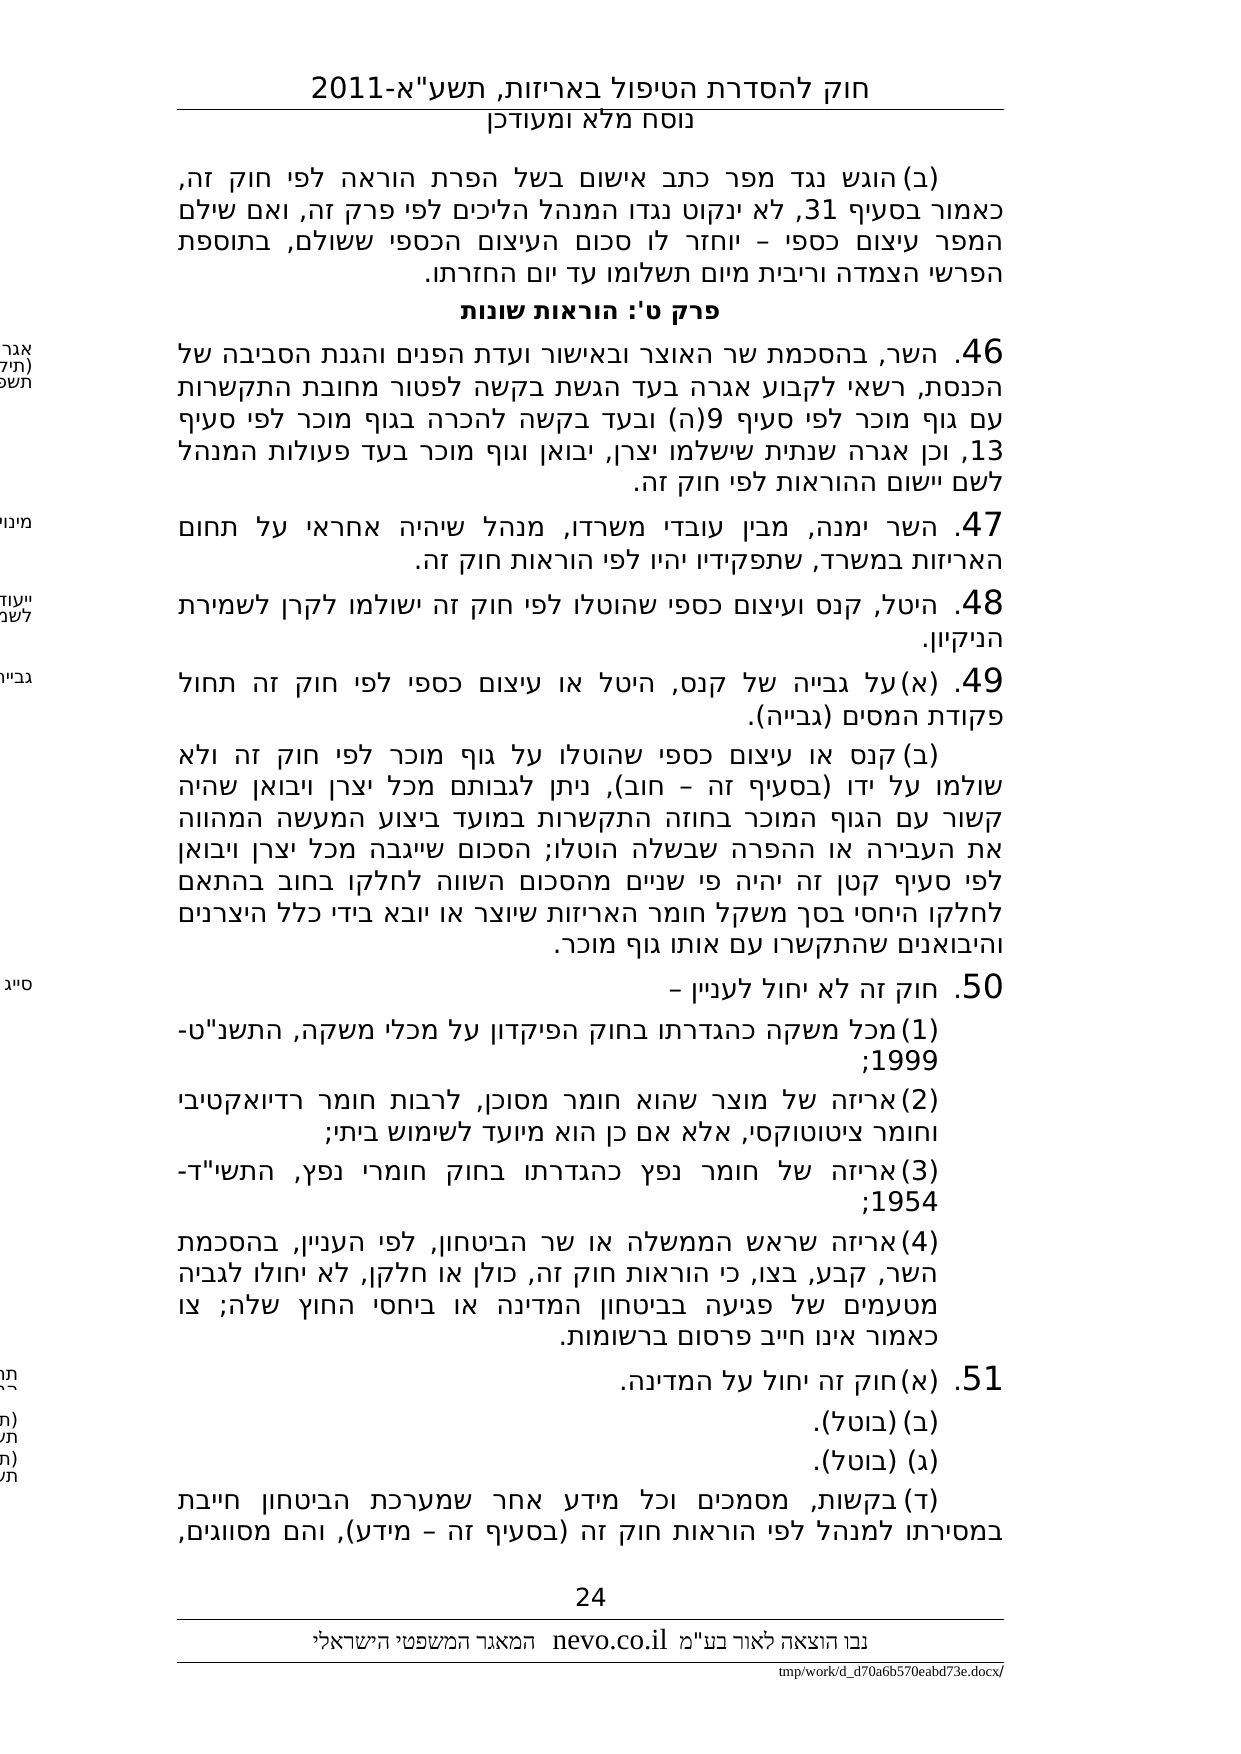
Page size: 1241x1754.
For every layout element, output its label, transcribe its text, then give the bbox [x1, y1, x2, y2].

text (ב) הוגש נגד מפר כתב אישום בשל הפרת הוראה לפי חוק זה, כאמור בסעיף 31, לא ינקוט נגדו המנהל הליכים לפי פרק זה, ואם שילם המפר עיצום כספי – יוחזר לו סכום העיצום הכספי ששולם, בתוספת הפרשי הצמדה וריבית מיום תשלומו עד יום החזרתו. [177, 162, 1004, 289]
text (ג) (בוטל). [177, 1445, 1004, 1477]
text (ב) (בוטל). [177, 1406, 1004, 1437]
text 49. (א) על גבייה של קנס, היטל או עיצום כספי לפי חוק זה תחול פקודת המסים (גבייה). [177, 661, 1004, 732]
text 50. חוק זה לא יחול לעניין – [177, 968, 1004, 1006]
text (4) אריזה שראש הממשלה או שר הביטחון, לפי העניין, בהסכמת השר, קבע, בצו, כי הוראות חוק זה, כולן או חלקן, לא יחולו לגביה מטעמים של פגיעה בביטחון המדינה או ביחסי החוץ שלה; צו כאמור אינו חייב פרסום ברשומות. [177, 1226, 939, 1352]
text 48. היטל, קנס ועיצום כספי שהוטלו לפי חוק זה ישולמו לקרן לשמירת הניקיון. [177, 583, 1004, 654]
text (1) מכל משקה כהגדרתו בחוק הפיקדון על מכלי משקה, התשנ"ט-1999; [177, 1014, 939, 1077]
text (ב) קנס או עיצום כספי שהוטלו על גוף מוכר לפי חוק זה ולא שולמו על ידו (בסעיף זה – חוב), ניתן לגבותם מכל יצרן ויבואן שהיה קשור עם הגוף המוכר בחוזה התקשרות במועד ביצוע המעשה המהווה את העבירה או ההפרה שבשלה הוטלו; הסכום שייגבה מכל יצרן ויבואן לפי סעיף קטן זה יהיה פי שניים מהסכום השווה לחלקו בחוב בהתאם לחלקו היחסי בסך משקל חומר האריזות שיוצר או יובא בידי כלל היצרנים והיבואנים שהתקשרו עם אותו גוף מוכר. [177, 739, 1004, 960]
text (2) אריזה של מוצר שהוא חומר מסוכן, לרבות חומר רדיואקטיבי וחומר ציטוטוקסי, אלא אם כן הוא מיועד לשימוש ביתי; [177, 1084, 939, 1148]
text 47. השר ימנה, מבין עובדי משרדו, מנהל שיהיה אחראי על תחום האריזות במשרד, שתפקידיו יהיו לפי הוראות חוק זה. [177, 505, 1004, 576]
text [177, 1484, 1004, 1547]
text 46. השר, בהסכמת שר האוצר ובאישור ועדת הפנים והגנת הסביבה של הכנסת, רשאי לקבוע אגרה בעד הגשת בקשה לפטור מחובת התקשרות עם גוף מוכר לפי סעיף 9(ה) ובעד בקשה להכרה בגוף מוכר לפי סעיף 13, וכן אגרה שנתית שישלמו יצרן, יבואן וגוף מוכר בעד פעולות המנהל לשם יישום ההוראות לפי חוק זה. [177, 333, 1004, 498]
text פרק ט': הוראות שונות [177, 296, 1004, 325]
text 51. (א) חוק זה יחול על המדינה. [177, 1359, 1004, 1398]
text (3) אריזה של חומר נפץ כהגדרתו בחוק חומרי נפץ, התשי"ד-1954; [177, 1155, 939, 1218]
